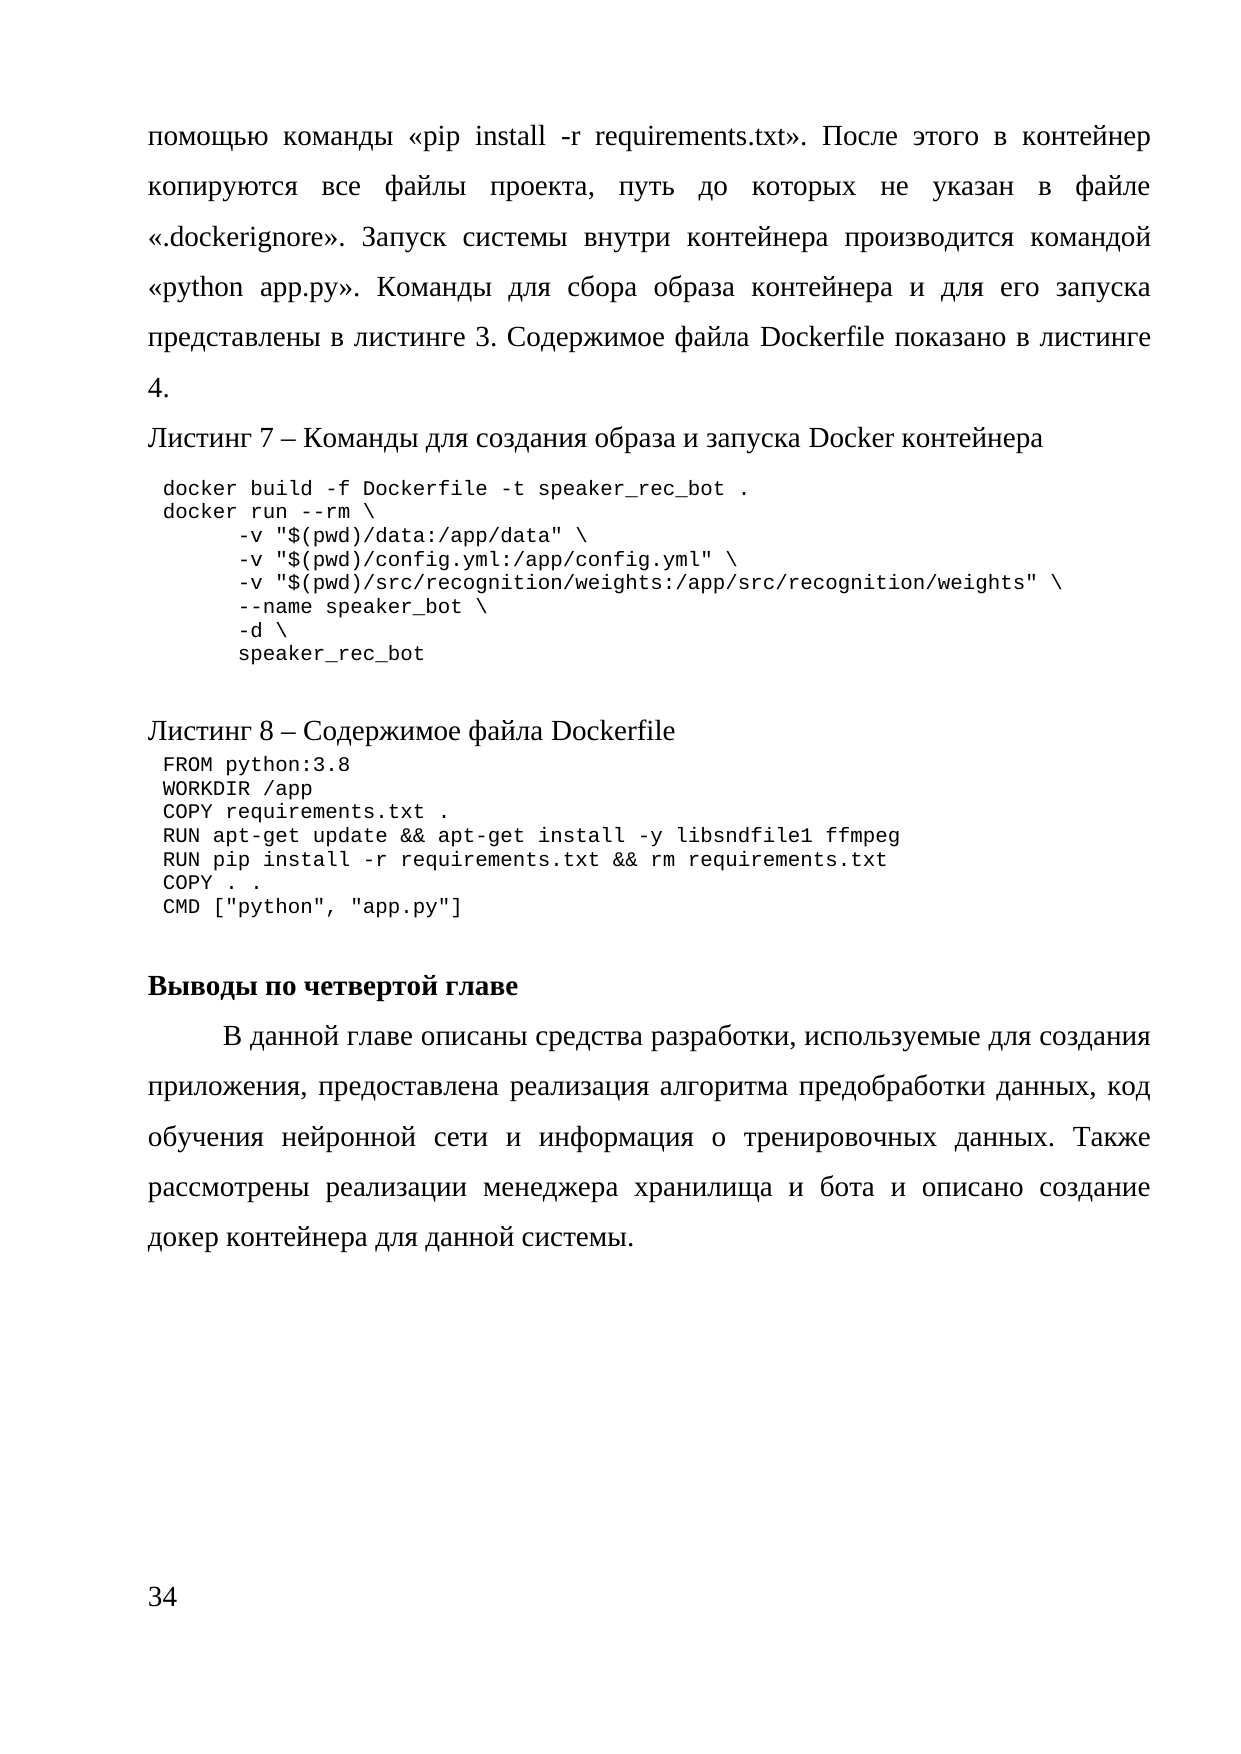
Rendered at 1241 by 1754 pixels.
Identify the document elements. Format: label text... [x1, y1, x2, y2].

text Листинг 8 – Содержимое файла Dockerfile [148, 713, 1152, 746]
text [148, 118, 1152, 403]
text Листинг 7 – Команды для создания образа и запуска Docker контейнера [148, 420, 1152, 453]
text Выводы по четвертой главе [148, 968, 1152, 1001]
text В данной главе описаны средства разработки, используемые для создания приложения, предоставлена реализация алгоритма предобработки данных, код обучения нейронной сети и информация о тренировочных данных. Также рассмотрены реализации менеджера хранилища и бота и описано создание докер контейнера для данной системы. [148, 1018, 1152, 1253]
